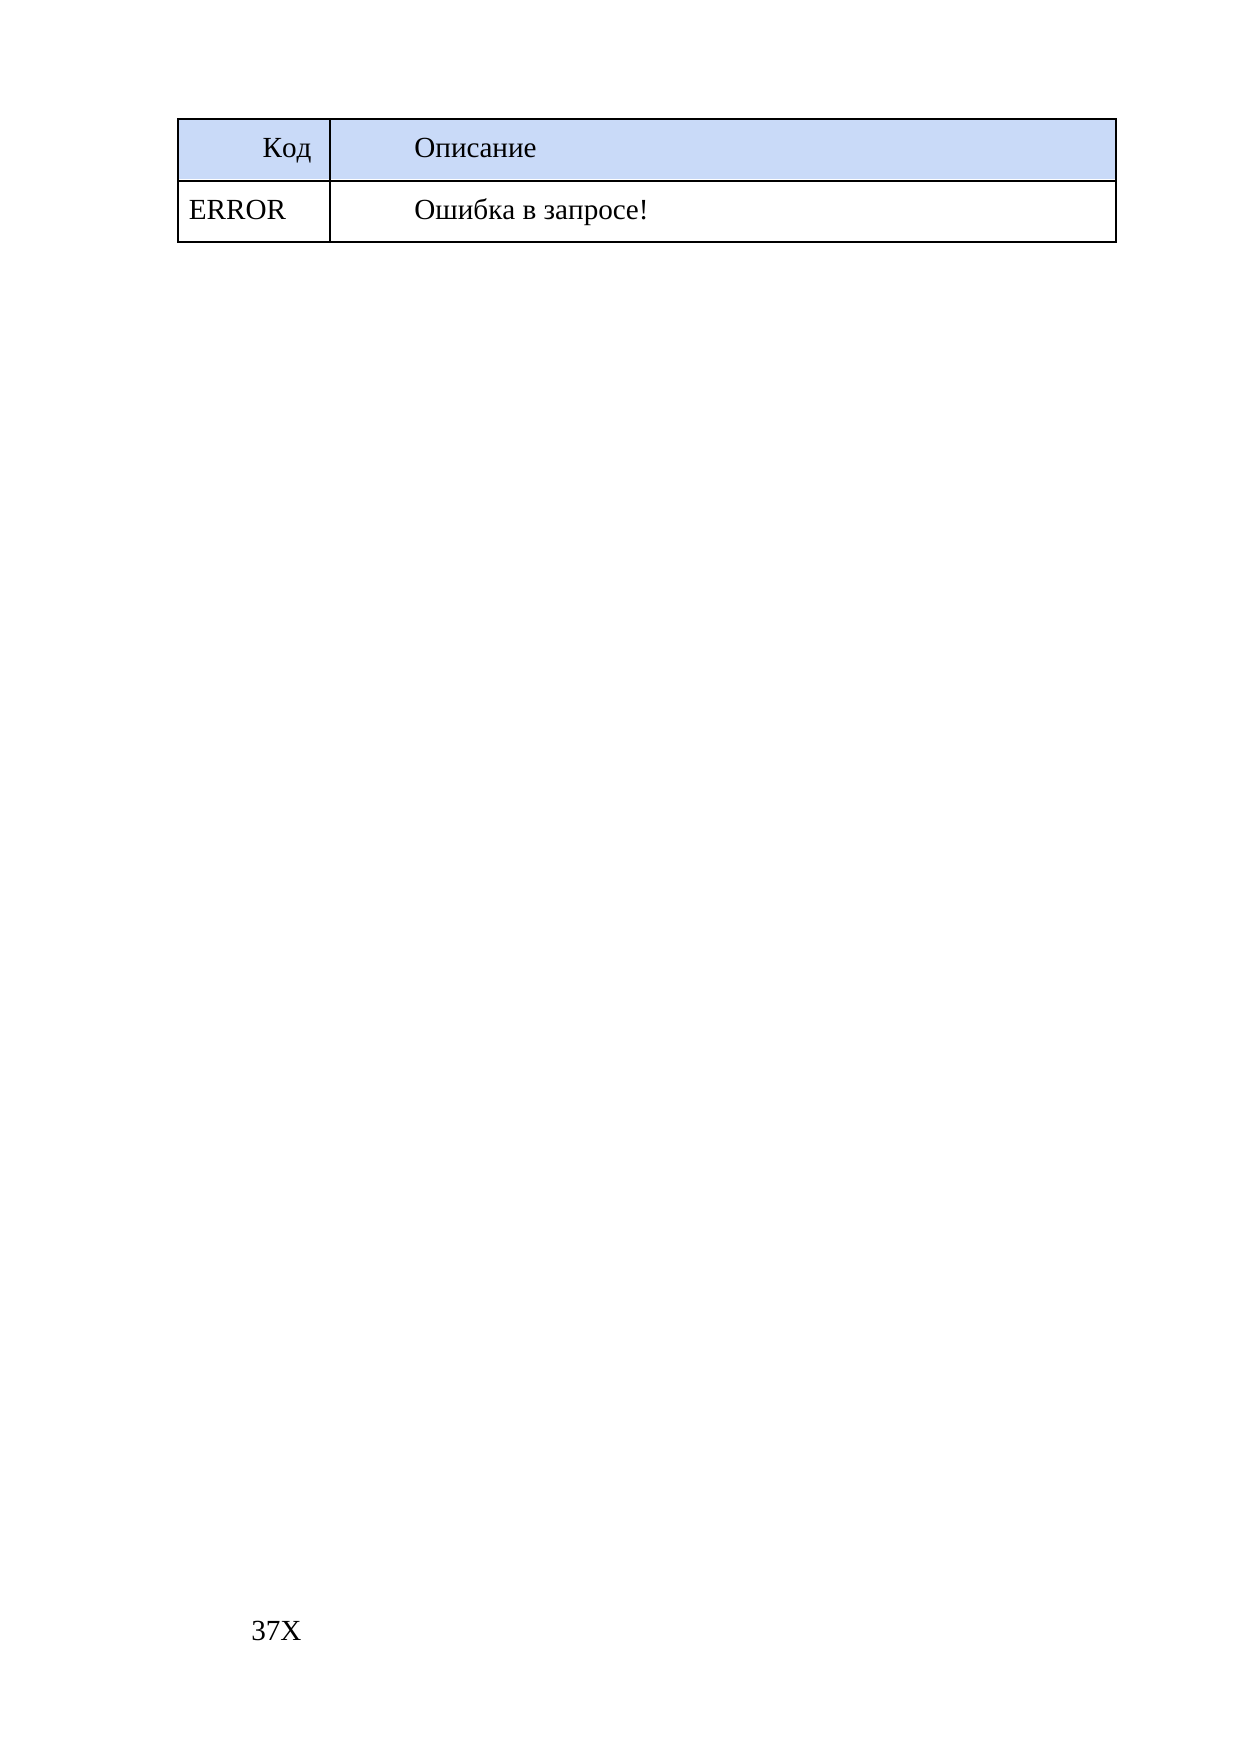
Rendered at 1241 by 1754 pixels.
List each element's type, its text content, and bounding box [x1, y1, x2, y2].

table_header Описание [331, 120, 1115, 179]
table_header Код [179, 120, 329, 179]
table_cell [331, 182, 1115, 241]
table_cell ERROR [179, 182, 329, 241]
